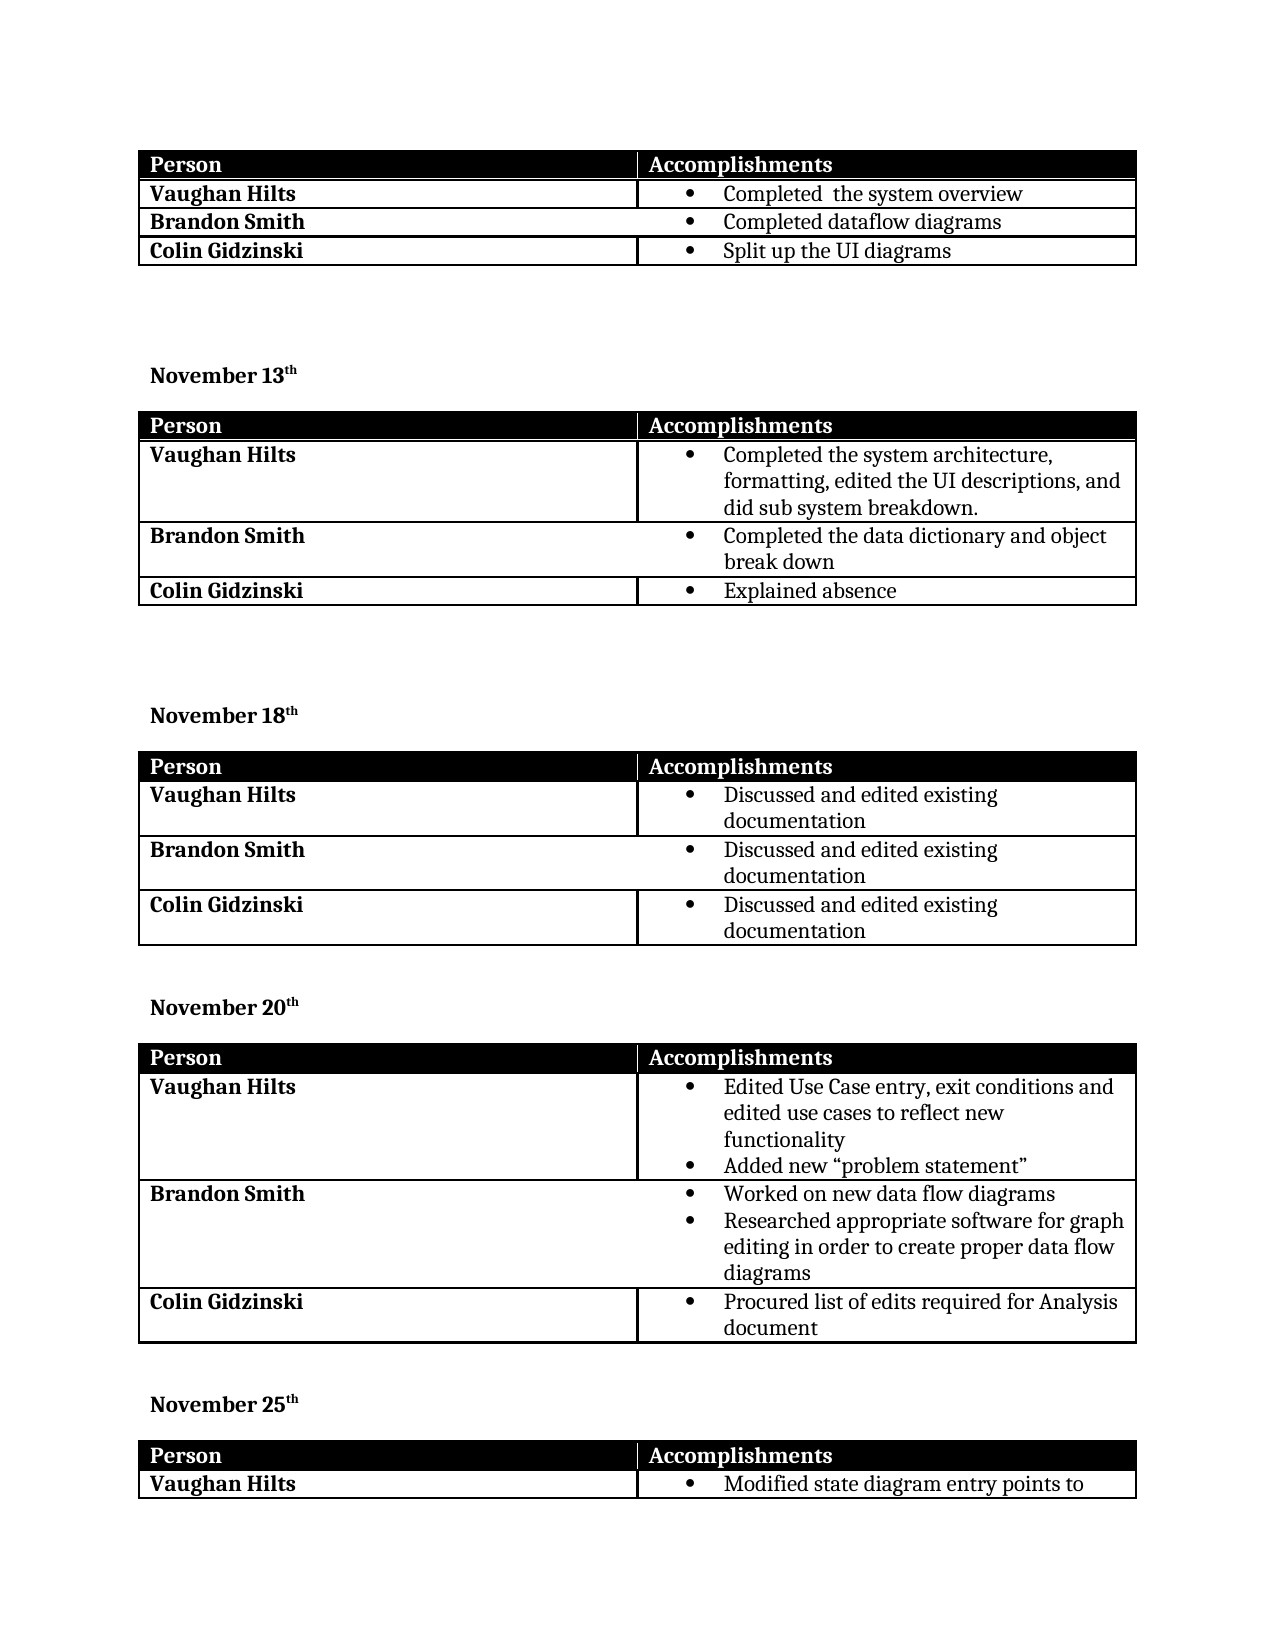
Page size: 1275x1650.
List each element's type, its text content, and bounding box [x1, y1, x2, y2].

table_cell Vaughan Hilts [140, 782, 636, 834]
text November 18th [150, 703, 1125, 729]
table_header Accomplishments [638, 754, 1135, 780]
text November 13th [150, 363, 1125, 389]
table_cell Vaughan Hilts [140, 181, 636, 207]
table_cell Edited Use Case entry, exit conditions and edited use cases to reflect new functionality Added new “problem statement” [639, 1074, 1135, 1179]
table_cell Vaughan Hilts [140, 1074, 636, 1179]
table_header Accomplishments [638, 152, 1135, 178]
table_cell Completed the system architecture, formatting, edited the UI descriptions, and did sub system breakdown. [639, 442, 1135, 521]
table_header Person [140, 413, 637, 439]
table_cell Discussed and edited existing documentation [638, 837, 1135, 889]
table_header Person [140, 1045, 637, 1072]
table_cell Completed the data dictionary and object break down [638, 523, 1135, 576]
table_cell Colin Gidzinski [140, 578, 636, 604]
table_cell Discussed and edited existing documentation [639, 782, 1135, 834]
table_cell Vaughan Hilts [140, 442, 636, 521]
table_cell Brandon Smith [140, 523, 637, 576]
table_cell Colin Gidzinski [140, 238, 636, 264]
table_cell Split up the UI diagrams [639, 238, 1135, 264]
table_cell Brandon Smith [140, 1181, 637, 1287]
table_cell Completed the system overview [639, 181, 1135, 207]
table_header Accomplishments [638, 1045, 1135, 1072]
table_cell Explained absence [639, 578, 1135, 604]
table_cell Vaughan Hilts [140, 1471, 636, 1497]
text November 25th [150, 1392, 1125, 1418]
table_cell Brandon Smith [140, 209, 637, 235]
table_header Accomplishments [638, 413, 1135, 439]
table_cell Brandon Smith [140, 837, 637, 889]
table_cell Colin Gidzinski [140, 891, 636, 944]
table_cell Worked on new data flow diagrams Researched appropriate software for graph editing in order to create proper data flow diagrams [638, 1181, 1135, 1287]
table_cell Procured list of edits required for Analysis document [639, 1289, 1135, 1341]
table_cell Discussed and edited existing documentation [639, 891, 1135, 944]
table_header Person [140, 152, 637, 178]
table_header Accomplishments [638, 1443, 1135, 1469]
table_cell Colin Gidzinski [140, 1289, 636, 1341]
table_cell Completed dataflow diagrams [638, 209, 1135, 235]
table_header Person [140, 754, 637, 780]
table_header Person [140, 1443, 637, 1469]
text November 20th [150, 995, 1125, 1021]
